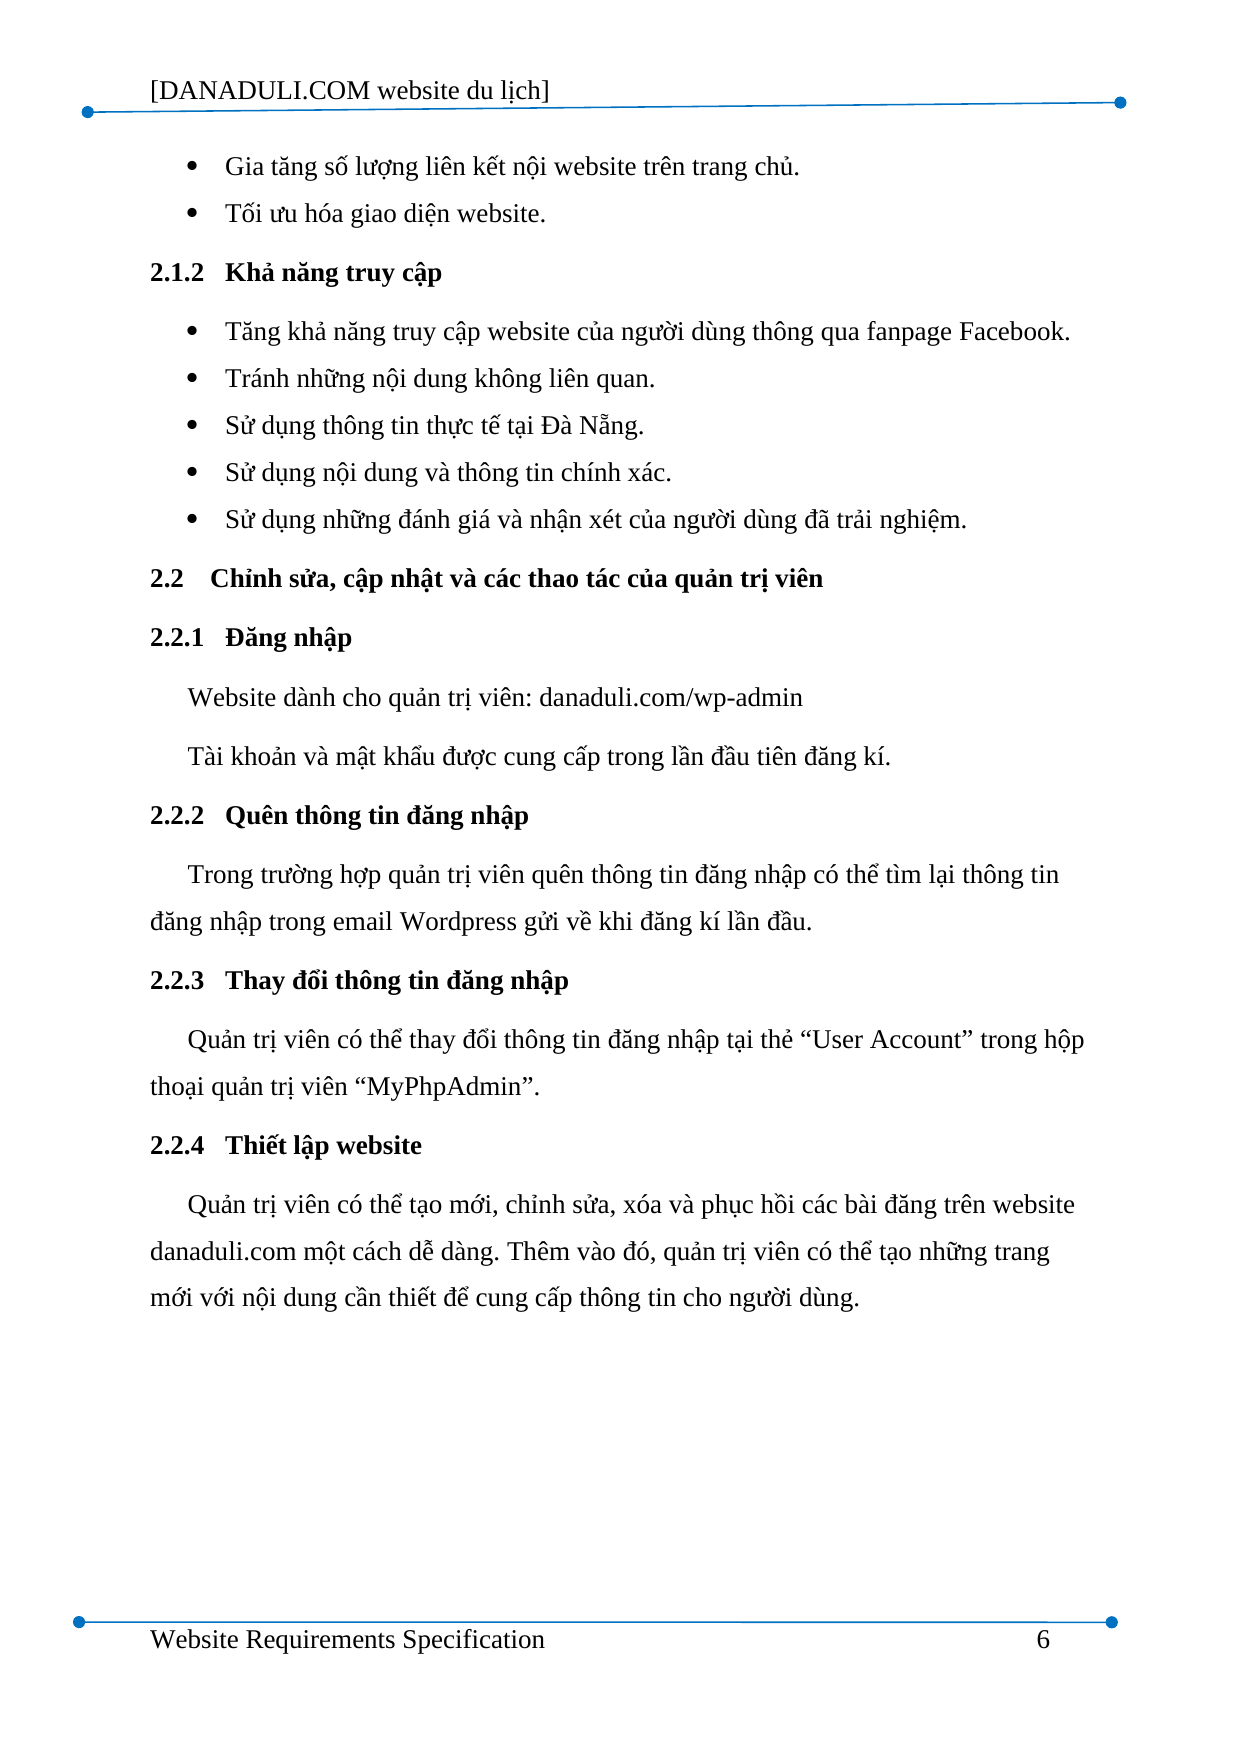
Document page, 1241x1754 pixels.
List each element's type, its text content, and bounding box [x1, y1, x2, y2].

list Gia tăng số lượng liên kết nội website trên trang chủ. [187, 150, 1093, 181]
list Tối ưu hóa giao diện website. [187, 197, 1093, 228]
subtitle Đăng nhập [150, 621, 1093, 653]
text Quản trị viên có thể tạo mới, chỉnh sửa, xóa và phục hồi các bài đăng trên website danaduli.com một cách dễ dàng. Thêm vào đó, quản trị viên có thể tạo những trang mới với nội dung cần thiết để cung cấp thông tin cho người dùng. [150, 1188, 1093, 1313]
text Website dành cho quản trị viên: danaduli.com/wp-admin [336, 681, 1093, 712]
subtitle Quên thông tin đăng nhập [150, 799, 1093, 830]
subtitle Chỉnh sửa, cập nhật và các thao tác của quản trị viên [150, 562, 1093, 593]
text Quản trị viên có thể thay đổi thông tin đăng nhập tại thẻ “User Account” trong hộp thoại quản trị viên “MyPhpAdmin”. [150, 1023, 1093, 1101]
subtitle Thay đổi thông tin đăng nhập [150, 964, 1093, 995]
subtitle Thiết lập website [150, 1129, 1093, 1160]
list Sử dụng những đánh giá và nhận xét của người dùng đã trải nghiệm. [187, 503, 1093, 534]
list Sử dụng thông tin thực tế tại Đà Nẵng. [187, 409, 1093, 440]
list Sử dụng nội dung và thông tin chính xác. [187, 456, 1093, 487]
text Trong trường hợp quản trị viên quên thông tin đăng nhập có thể tìm lại thông tin đăng nhập trong email Wordpress gửi về khi đăng kí lần đầu. [150, 858, 1093, 936]
list Tránh những nội dung không liên quan. [187, 362, 1093, 393]
list Tăng khả năng truy cập website của người dùng thông qua fanpage Facebook. [187, 315, 1093, 347]
text Tài khoản và mật khẩu được cung cấp trong lần đầu tiên đăng kí. [296, 740, 1093, 771]
text Website dành cho quản trị viên: danaduli.com/wp-admin [150, 681, 283, 712]
subtitle Khả năng truy cập [150, 256, 1093, 287]
